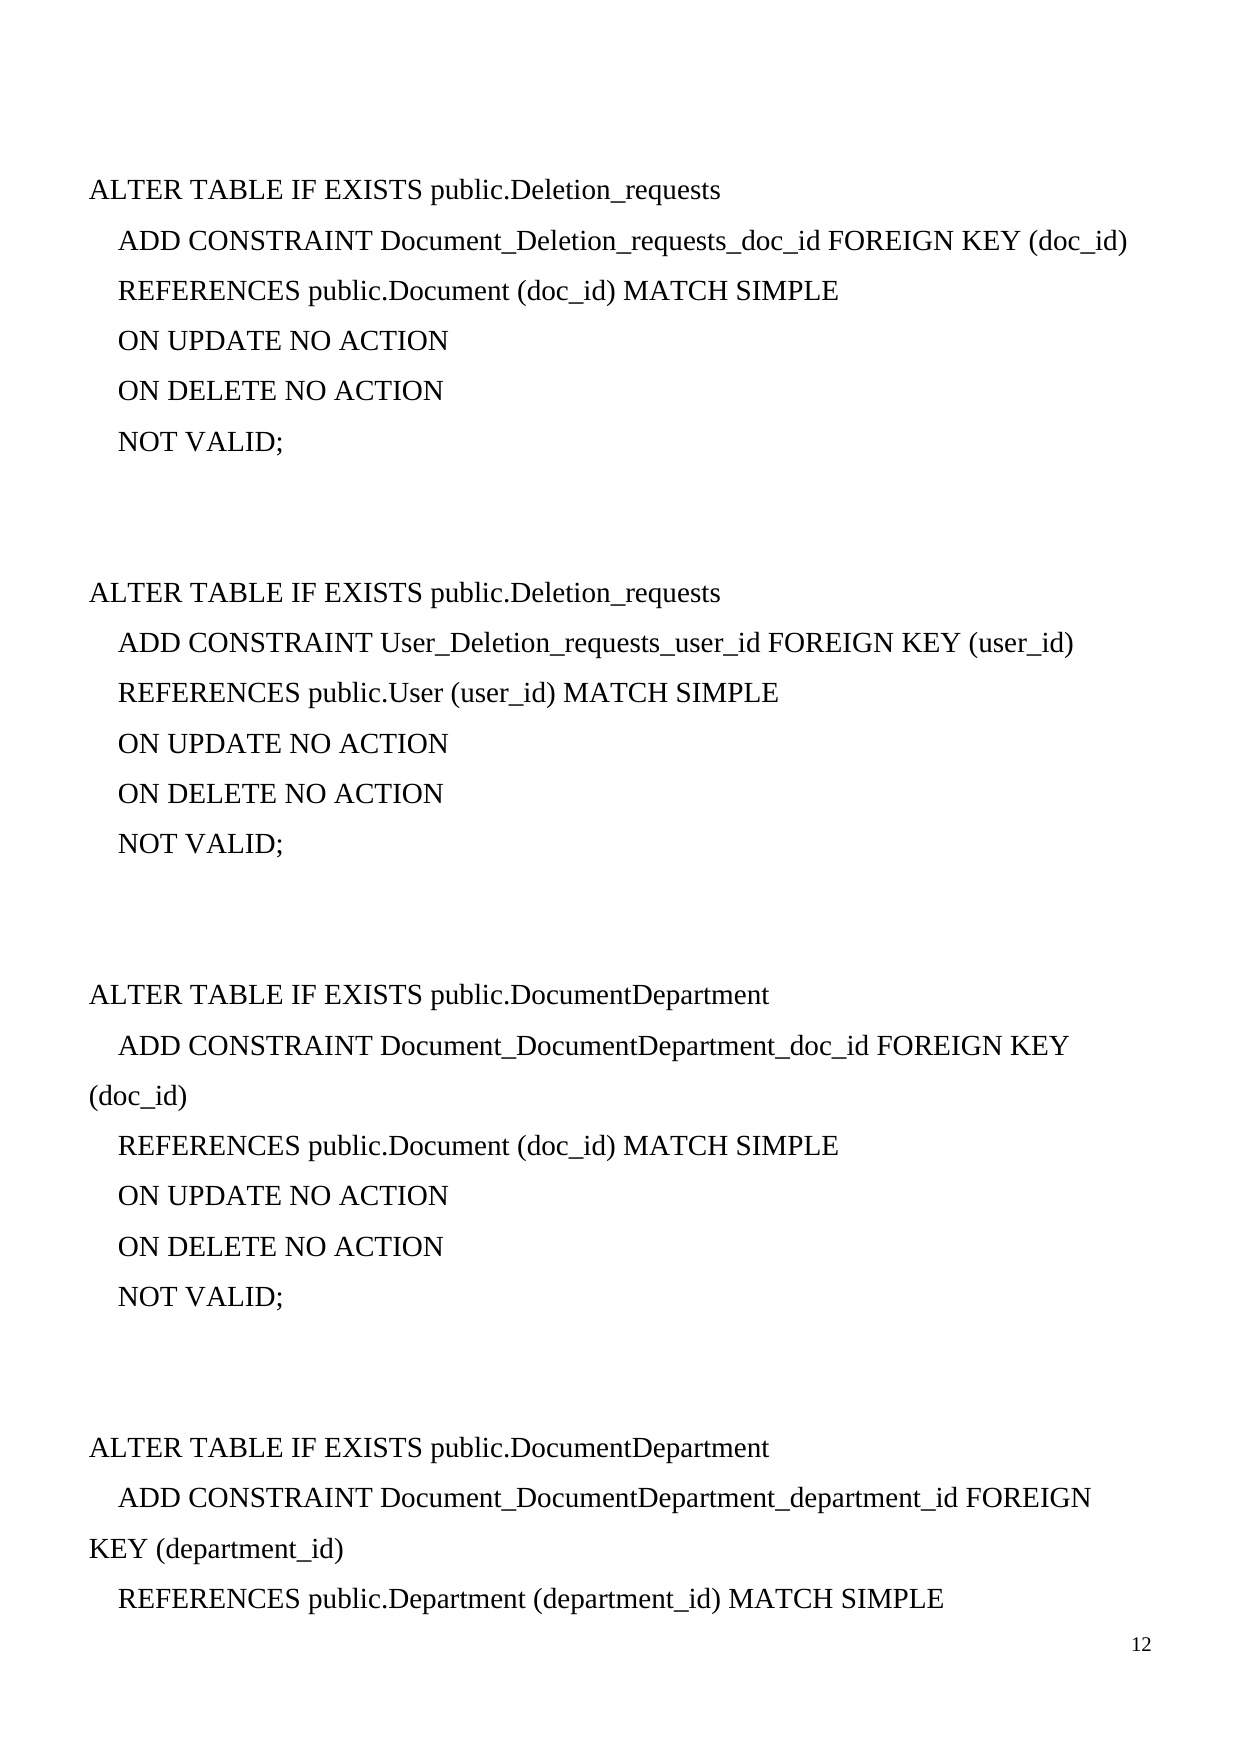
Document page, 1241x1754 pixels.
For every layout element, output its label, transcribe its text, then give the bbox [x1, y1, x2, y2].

text REFERENCES public.Department (department_id) MATCH SIMPLE [88, 1581, 1152, 1614]
text ADD CONSTRAINT Document_DocumentDepartment_doc_id FOREIGN KEY (doc_id) [88, 1028, 1152, 1111]
text ALTER TABLE IF EXISTS public.Deletion_requests [88, 172, 1152, 206]
text ALTER TABLE IF EXISTS public.Deletion_requests [88, 575, 1152, 608]
text REFERENCES public.User (user_id) MATCH SIMPLE [88, 675, 1152, 709]
text NOT VALID; [88, 1279, 1152, 1313]
text REFERENCES public.Document (doc_id) MATCH SIMPLE [88, 1128, 1152, 1162]
text ON DELETE NO ACTION [88, 373, 1152, 407]
text ALTER TABLE IF EXISTS public.DocumentDepartment [88, 977, 1152, 1011]
text NOT VALID; [88, 826, 1152, 860]
text ON UPDATE NO ACTION [88, 323, 1152, 357]
text ON DELETE NO ACTION [88, 1229, 1152, 1262]
text ON DELETE NO ACTION [88, 776, 1152, 809]
text ADD CONSTRAINT User_Deletion_requests_user_id FOREIGN KEY (user_id) [88, 625, 1152, 659]
text NOT VALID; [88, 424, 1152, 457]
text ADD CONSTRAINT Document_DocumentDepartment_department_id FOREIGN KEY (department_id) [88, 1480, 1152, 1564]
text ADD CONSTRAINT Document_Deletion_requests_doc_id FOREIGN KEY (doc_id) [88, 223, 1152, 256]
text ON UPDATE NO ACTION [88, 1178, 1152, 1212]
text ALTER TABLE IF EXISTS public.DocumentDepartment [88, 1430, 1152, 1464]
text ON UPDATE NO ACTION [88, 726, 1152, 759]
text REFERENCES public.Document (doc_id) MATCH SIMPLE [88, 273, 1152, 306]
